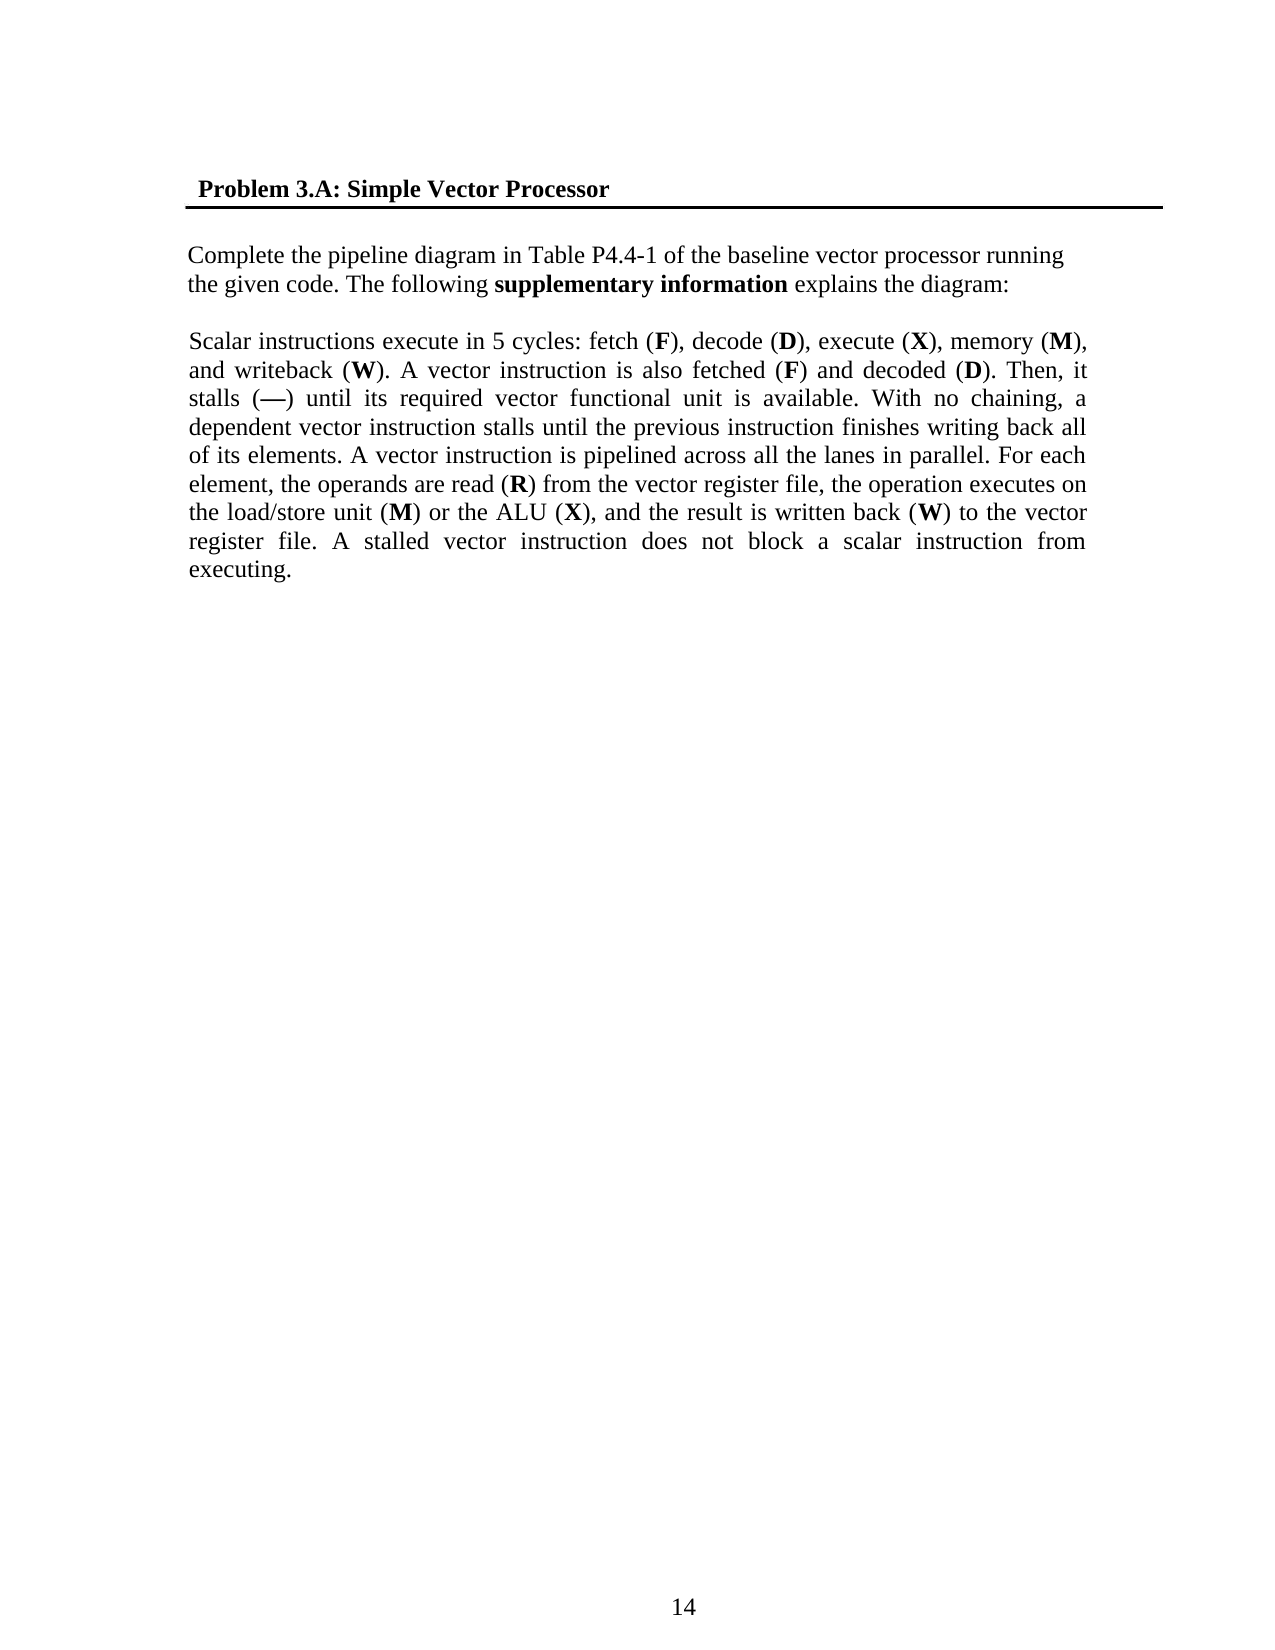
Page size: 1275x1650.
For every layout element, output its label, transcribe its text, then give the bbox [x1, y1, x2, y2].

text Scalar instructions execute in 5 cycles: fetch (F), decode (D), execute (X), memory (M), and writeback (W). A vector instruction is also fetched (F) and decoded (D). Then, it stalls (—) until its required vector functional unit is available. With no chaining, a dependent vector instruction stalls until the previous instruction finishes writing back all of its elements. A vector instruction is pipelined across all the lanes in parallel. For each element, the operands are read (R) from the vector register file, the operation executes on the load/store unit (M) or the ALU (X), and the result is written back (W) to the vector register file. A stalled vector instruction does not block a scalar instruction from executing. [188, 326, 1087, 583]
text Problem 3.A: Simple Vector Processor [198, 174, 1206, 203]
text Complete the pipeline diagram in Table P4.4-1 of the baseline vector processor running the given code. The following supplementary information explains the diagram: [187, 240, 1206, 298]
picture [183, 203, 1165, 211]
